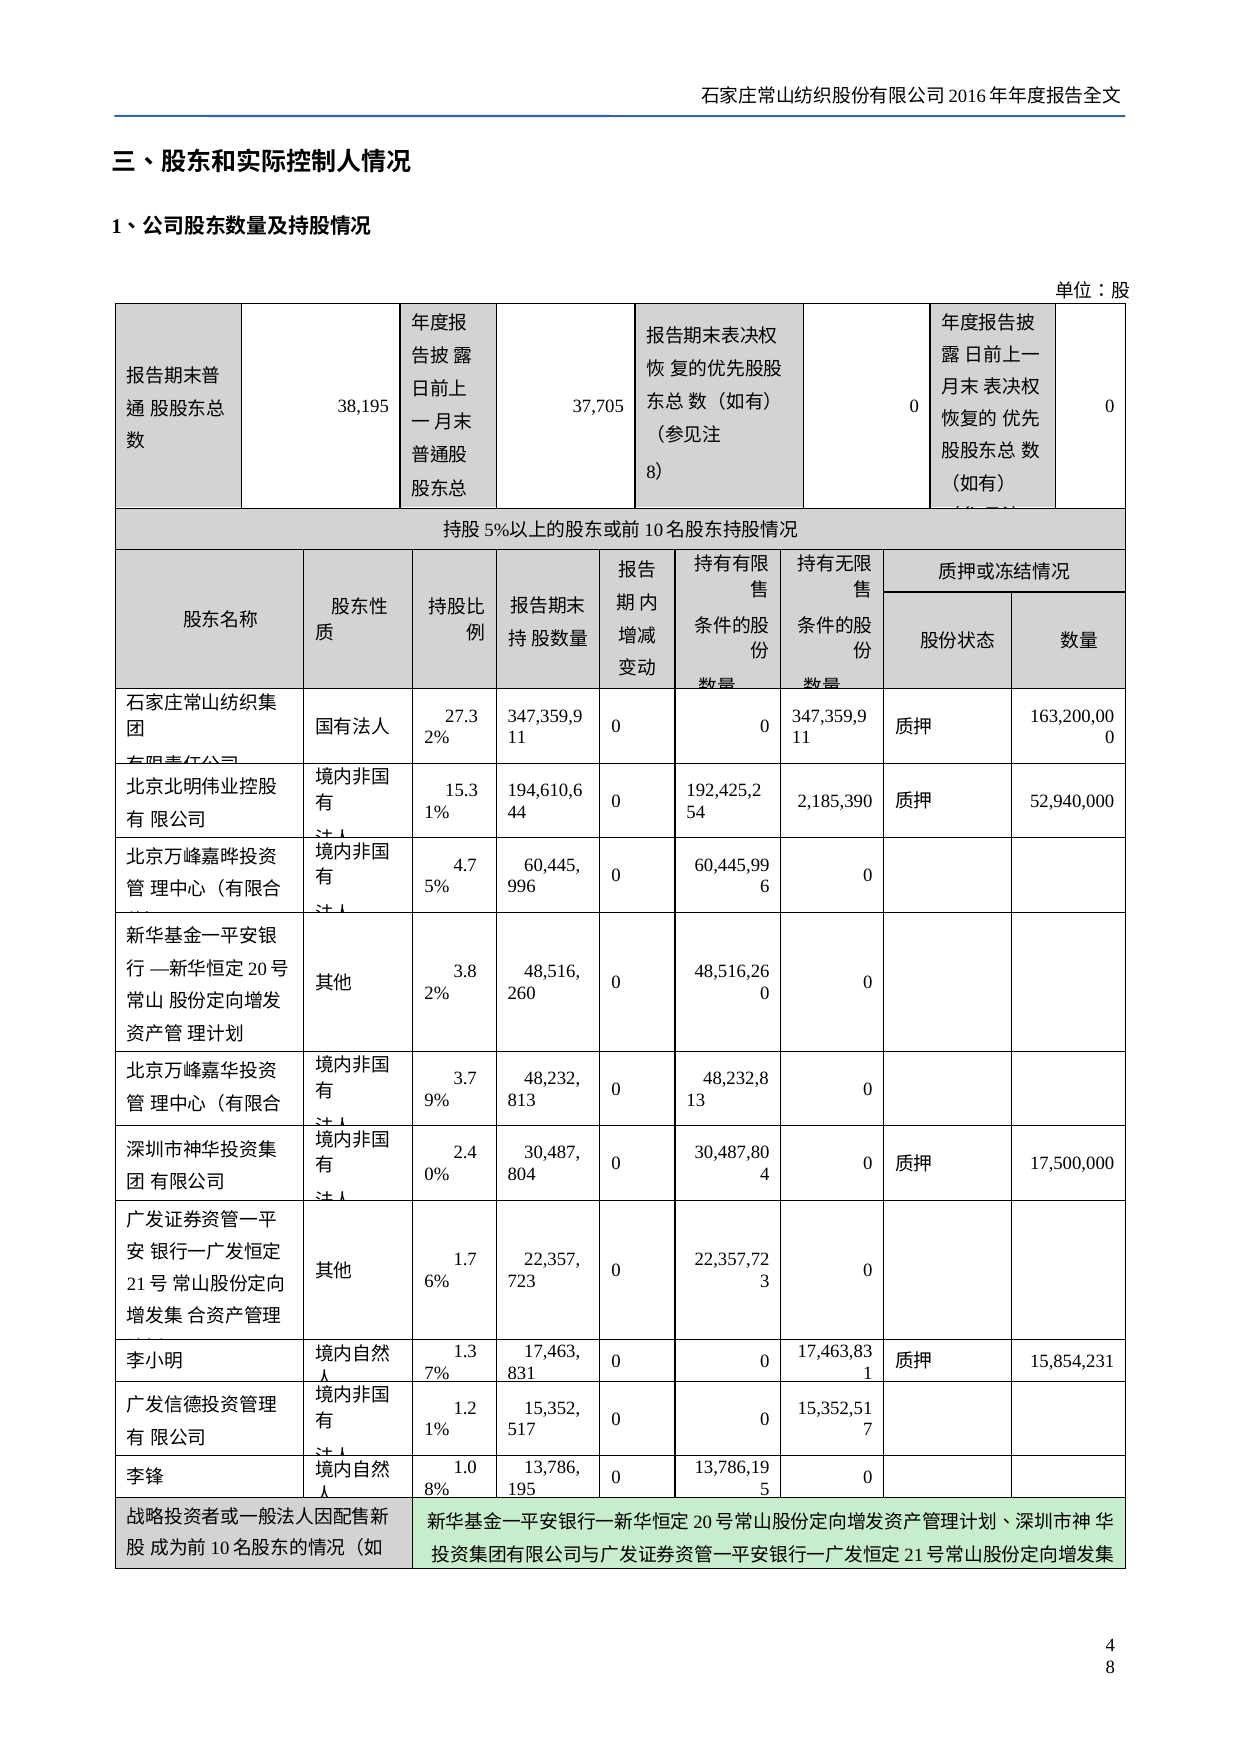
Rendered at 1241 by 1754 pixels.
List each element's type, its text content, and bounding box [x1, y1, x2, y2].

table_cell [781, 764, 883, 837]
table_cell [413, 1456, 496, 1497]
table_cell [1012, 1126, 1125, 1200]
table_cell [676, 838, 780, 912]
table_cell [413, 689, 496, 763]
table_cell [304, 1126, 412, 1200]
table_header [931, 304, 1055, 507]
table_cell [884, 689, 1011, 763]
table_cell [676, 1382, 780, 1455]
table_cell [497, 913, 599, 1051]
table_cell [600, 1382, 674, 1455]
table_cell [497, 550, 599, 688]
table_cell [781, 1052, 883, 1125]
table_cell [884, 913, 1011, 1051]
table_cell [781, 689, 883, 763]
text 单位：股 [111, 277, 1130, 302]
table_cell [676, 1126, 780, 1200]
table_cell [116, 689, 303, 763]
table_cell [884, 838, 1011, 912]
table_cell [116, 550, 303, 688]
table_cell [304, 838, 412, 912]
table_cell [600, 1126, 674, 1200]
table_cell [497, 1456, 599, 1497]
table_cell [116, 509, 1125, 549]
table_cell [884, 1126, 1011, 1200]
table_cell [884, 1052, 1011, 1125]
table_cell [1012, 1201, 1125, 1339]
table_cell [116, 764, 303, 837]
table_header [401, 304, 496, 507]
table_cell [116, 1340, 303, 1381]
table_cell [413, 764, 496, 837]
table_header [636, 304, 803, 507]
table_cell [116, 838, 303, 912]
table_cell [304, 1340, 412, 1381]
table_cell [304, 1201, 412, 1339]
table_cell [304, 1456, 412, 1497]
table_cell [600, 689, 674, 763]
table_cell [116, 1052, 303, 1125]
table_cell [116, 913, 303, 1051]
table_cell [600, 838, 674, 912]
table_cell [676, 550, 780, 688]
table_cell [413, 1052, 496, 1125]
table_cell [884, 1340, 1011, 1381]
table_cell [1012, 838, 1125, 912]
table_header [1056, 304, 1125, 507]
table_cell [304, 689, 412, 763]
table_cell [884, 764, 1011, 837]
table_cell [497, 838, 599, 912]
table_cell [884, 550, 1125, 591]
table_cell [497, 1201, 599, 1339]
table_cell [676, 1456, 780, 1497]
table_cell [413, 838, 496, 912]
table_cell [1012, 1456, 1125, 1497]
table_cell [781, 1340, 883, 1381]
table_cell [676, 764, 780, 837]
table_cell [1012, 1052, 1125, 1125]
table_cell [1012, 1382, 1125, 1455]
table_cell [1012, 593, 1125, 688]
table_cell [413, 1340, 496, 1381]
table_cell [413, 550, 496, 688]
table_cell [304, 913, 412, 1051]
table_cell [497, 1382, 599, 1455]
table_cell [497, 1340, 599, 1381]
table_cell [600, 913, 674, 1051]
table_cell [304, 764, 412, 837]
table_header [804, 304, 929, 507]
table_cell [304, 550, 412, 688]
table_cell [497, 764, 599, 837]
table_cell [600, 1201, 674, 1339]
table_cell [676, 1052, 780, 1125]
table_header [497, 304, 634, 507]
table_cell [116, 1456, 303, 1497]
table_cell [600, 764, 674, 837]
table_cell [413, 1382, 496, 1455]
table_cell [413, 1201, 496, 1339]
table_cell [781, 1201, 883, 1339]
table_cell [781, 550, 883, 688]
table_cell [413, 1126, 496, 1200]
text 1、公司股东数量及持股情况 [111, 211, 1130, 239]
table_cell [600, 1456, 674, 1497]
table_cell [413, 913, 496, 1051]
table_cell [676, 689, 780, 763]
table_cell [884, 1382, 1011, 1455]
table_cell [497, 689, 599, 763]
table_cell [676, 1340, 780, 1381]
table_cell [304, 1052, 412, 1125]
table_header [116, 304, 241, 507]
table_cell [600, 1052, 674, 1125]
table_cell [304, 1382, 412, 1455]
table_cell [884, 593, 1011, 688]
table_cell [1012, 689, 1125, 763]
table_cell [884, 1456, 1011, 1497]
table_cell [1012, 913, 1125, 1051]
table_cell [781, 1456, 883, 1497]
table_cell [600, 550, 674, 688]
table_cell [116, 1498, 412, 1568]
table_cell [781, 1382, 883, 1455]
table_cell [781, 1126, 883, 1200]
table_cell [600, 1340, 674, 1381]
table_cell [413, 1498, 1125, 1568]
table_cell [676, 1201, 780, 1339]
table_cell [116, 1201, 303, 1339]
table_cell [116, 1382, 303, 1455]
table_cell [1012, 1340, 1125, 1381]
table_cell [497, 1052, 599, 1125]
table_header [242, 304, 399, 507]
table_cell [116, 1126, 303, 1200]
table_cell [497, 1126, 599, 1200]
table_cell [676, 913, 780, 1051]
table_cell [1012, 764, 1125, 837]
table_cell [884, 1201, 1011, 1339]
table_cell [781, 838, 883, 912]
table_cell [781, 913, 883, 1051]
text 三、股东和实际控制人情况 [111, 143, 1130, 178]
